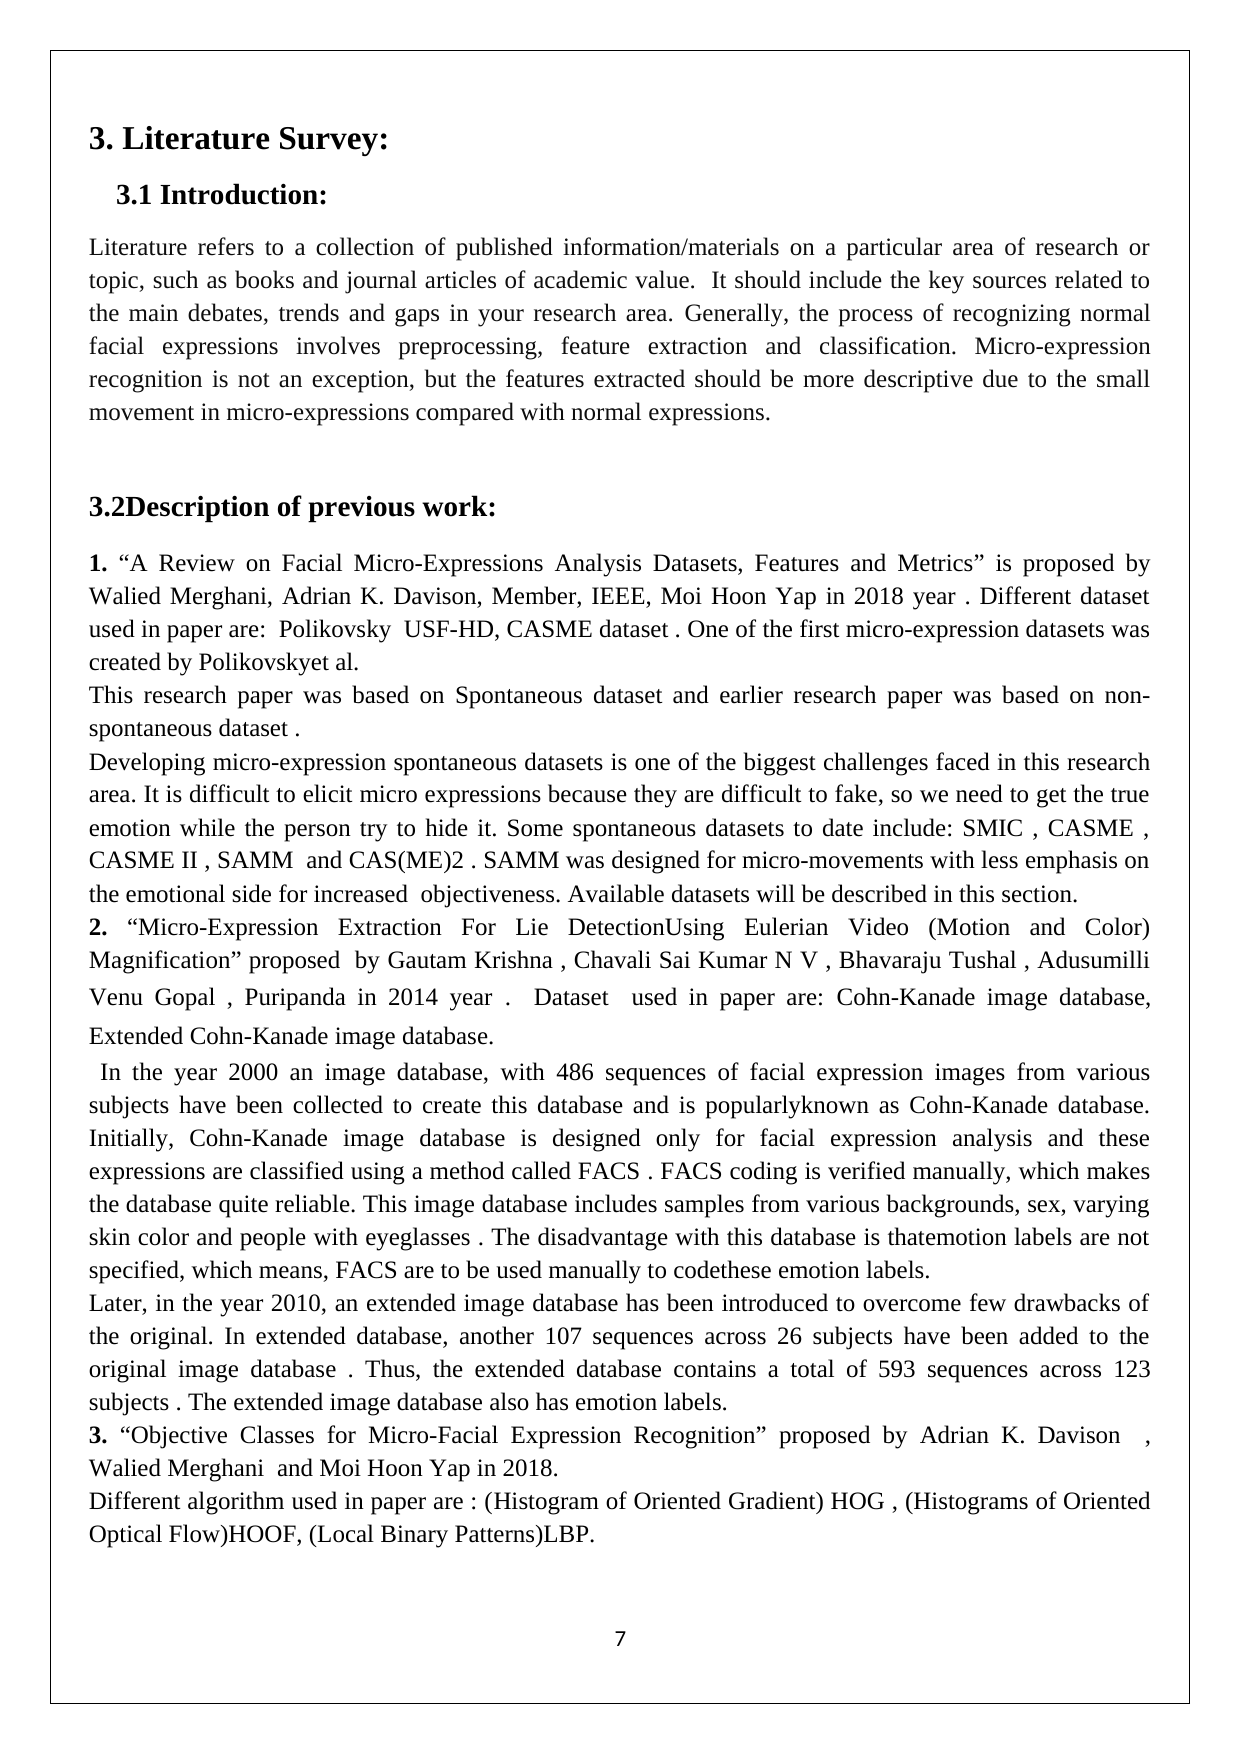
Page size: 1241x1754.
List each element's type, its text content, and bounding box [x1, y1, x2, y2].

text Later, in the year 2010, an extended image database has been introduced to overcome few drawbacks of the original. In extended database, another 107 sequences across 26 subjects have been added to the original image database . Thus, the extended database contains a total of 593 sequences across 123 subjects . The extended image database also has emotion labels. [89, 1288, 1152, 1416]
text 3.1 Introduction: [89, 177, 1152, 211]
text Different algorithm used in paper are : (Histogram of Oriented Gradient) HOG , (Histograms of Oriented Optical Flow)HOOF, (Local Binary Patterns)LBP. [89, 1486, 1152, 1548]
text Developing micro-expression spontaneous datasets is one of the biggest challenges faced in this research area. It is difficult to elicit micro expressions because they are difficult to fake, so we need to get the true emotion while the person try to hide it. Some spontaneous datasets to date include: SMIC , CASME , CASME II , SAMM and CAS(ME)2 . SAMM was designed for micro-movements with less emphasis on the emotional side for increased objectiveness. Available datasets will be described in this section. [89, 747, 1152, 907]
text 3. Literature Survey: [89, 118, 1152, 157]
text 1. “A Review on Facial Micro-Expressions Analysis Datasets, Features and Metrics” is proposed by Walied Merghani, Adrian K. Davison, Member, IEEE, Moi Hoon Yap in 2018 year . Different dataset used in paper are: Polikovsky USF-HD, CASME dataset . One of the first micro-expression datasets was created by Polikovskyet al. [89, 548, 1152, 676]
text 3. “Objective Classes for Micro-Facial Expression Recognition” proposed by Adrian K. Davison , Walied Merghani and Moi Hoon Yap in 2018. [89, 1420, 1152, 1482]
text 3.2Description of previous work: [89, 489, 1152, 523]
text This research paper was based on Spontaneous dataset and earlier research paper was based on non- spontaneous dataset . [89, 681, 1152, 742]
text Literature refers to a collection of published information/materials on a particular area of research or topic, such as books and journal articles of academic value. It should include the key sources related to the main debates, trends and gaps in your research area. Generally, the process of recognizing normal facial expressions involves preprocessing, feature extraction and classification. Micro-expression recognition is not an exception, but the features extracted should be more descriptive due to the small movement in micro-expressions compared with normal expressions. [89, 293, 1152, 426]
text In the year 2000 an image database, with 486 sequences of facial expression images from various subjects have been collected to create this database and is popularlyknown as Cohn-Kanade database. Initially, Cohn-Kanade image database is designed only for facial expression analysis and these expressions are classified using a method called FACS . FACS coding is verified manually, which makes the database quite reliable. This image database includes samples from various backgrounds, sex, varying skin color and people with eyeglasses . The disadvantage with this database is thatemotion labels are not specified, which means, FACS are to be used manually to codethese emotion labels. [89, 1057, 1152, 1284]
text 2. “Micro-Expression Extraction For Lie DetectionUsing Eulerian Video (Motion and Color) Magnification” proposed by Gautam Krishna , Chavali Sai Kumar N V , Bhavaraju Tushal , Adusumilli Venu Gopal , Puripanda in 2014 year . Dataset used in paper are: Cohn-Kanade image database, Extended Cohn-Kanade image database. [89, 912, 1152, 1052]
